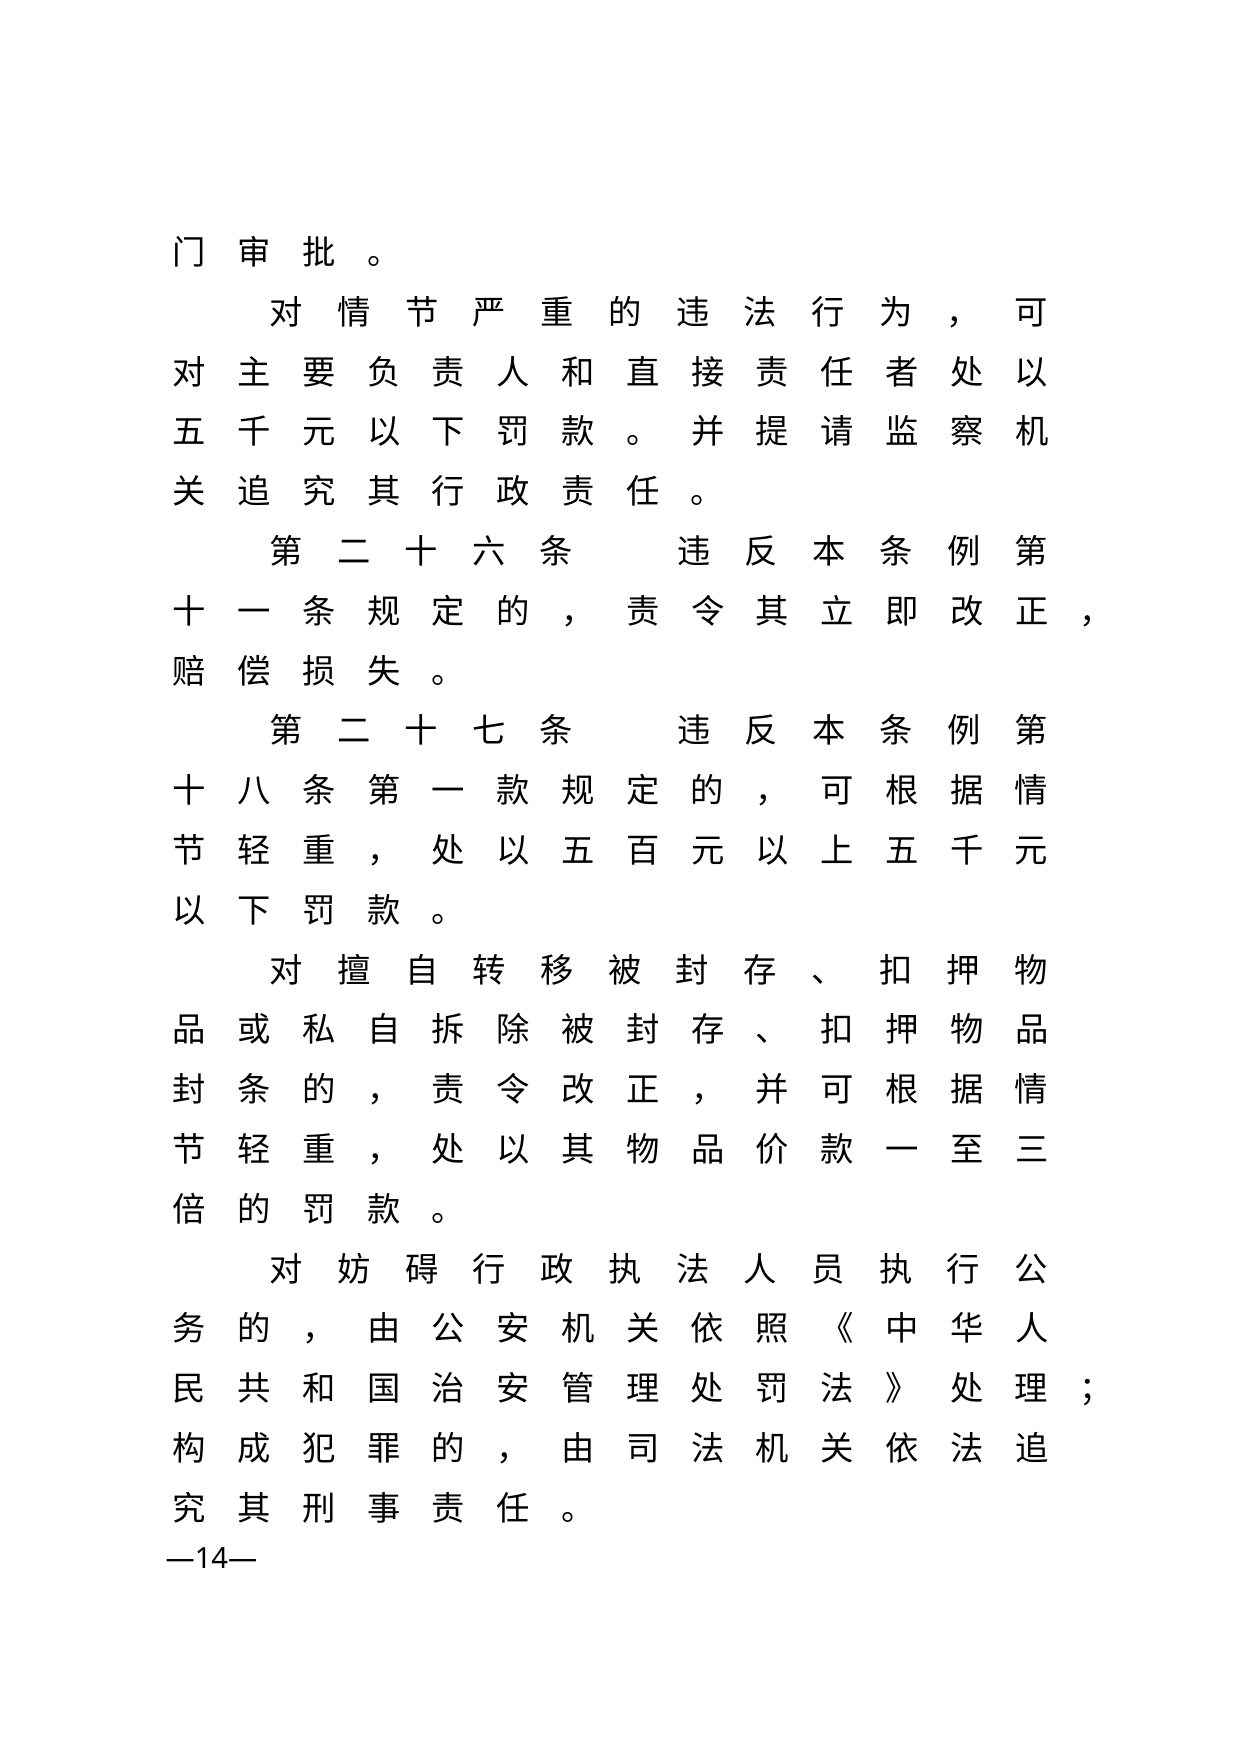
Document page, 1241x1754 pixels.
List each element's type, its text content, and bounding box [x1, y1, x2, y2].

text 对情节严重的违法行为，可对主要负责人和直接责任者处以五千元以下罚款。并提请监察机关追究其行政责任。 [172, 280, 1079, 519]
text 第二十七条 违反本条例第十八条第一款规定的，可根据情节轻重，处以五百元以上五千元以下罚款。 [172, 698, 1079, 938]
text 对擅自转移被封存、扣押物品或私自拆除被封存、扣押物品封条的，责令改正，并可根据情节轻重，处以其物品价款一至三倍的罚款。 [172, 938, 1079, 1237]
text 第二十六条 违反本条例第十一条规定的，责令其立即改正，赔偿损失。 [172, 519, 1079, 698]
text 对妨碍行政执法人员执行公务的，由公安机关依照《中华人民共和国治安管理处罚法》处理；构成犯罪的，由司法机关依法追究其刑事责任。 [172, 1237, 1079, 1536]
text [172, 220, 1079, 280]
